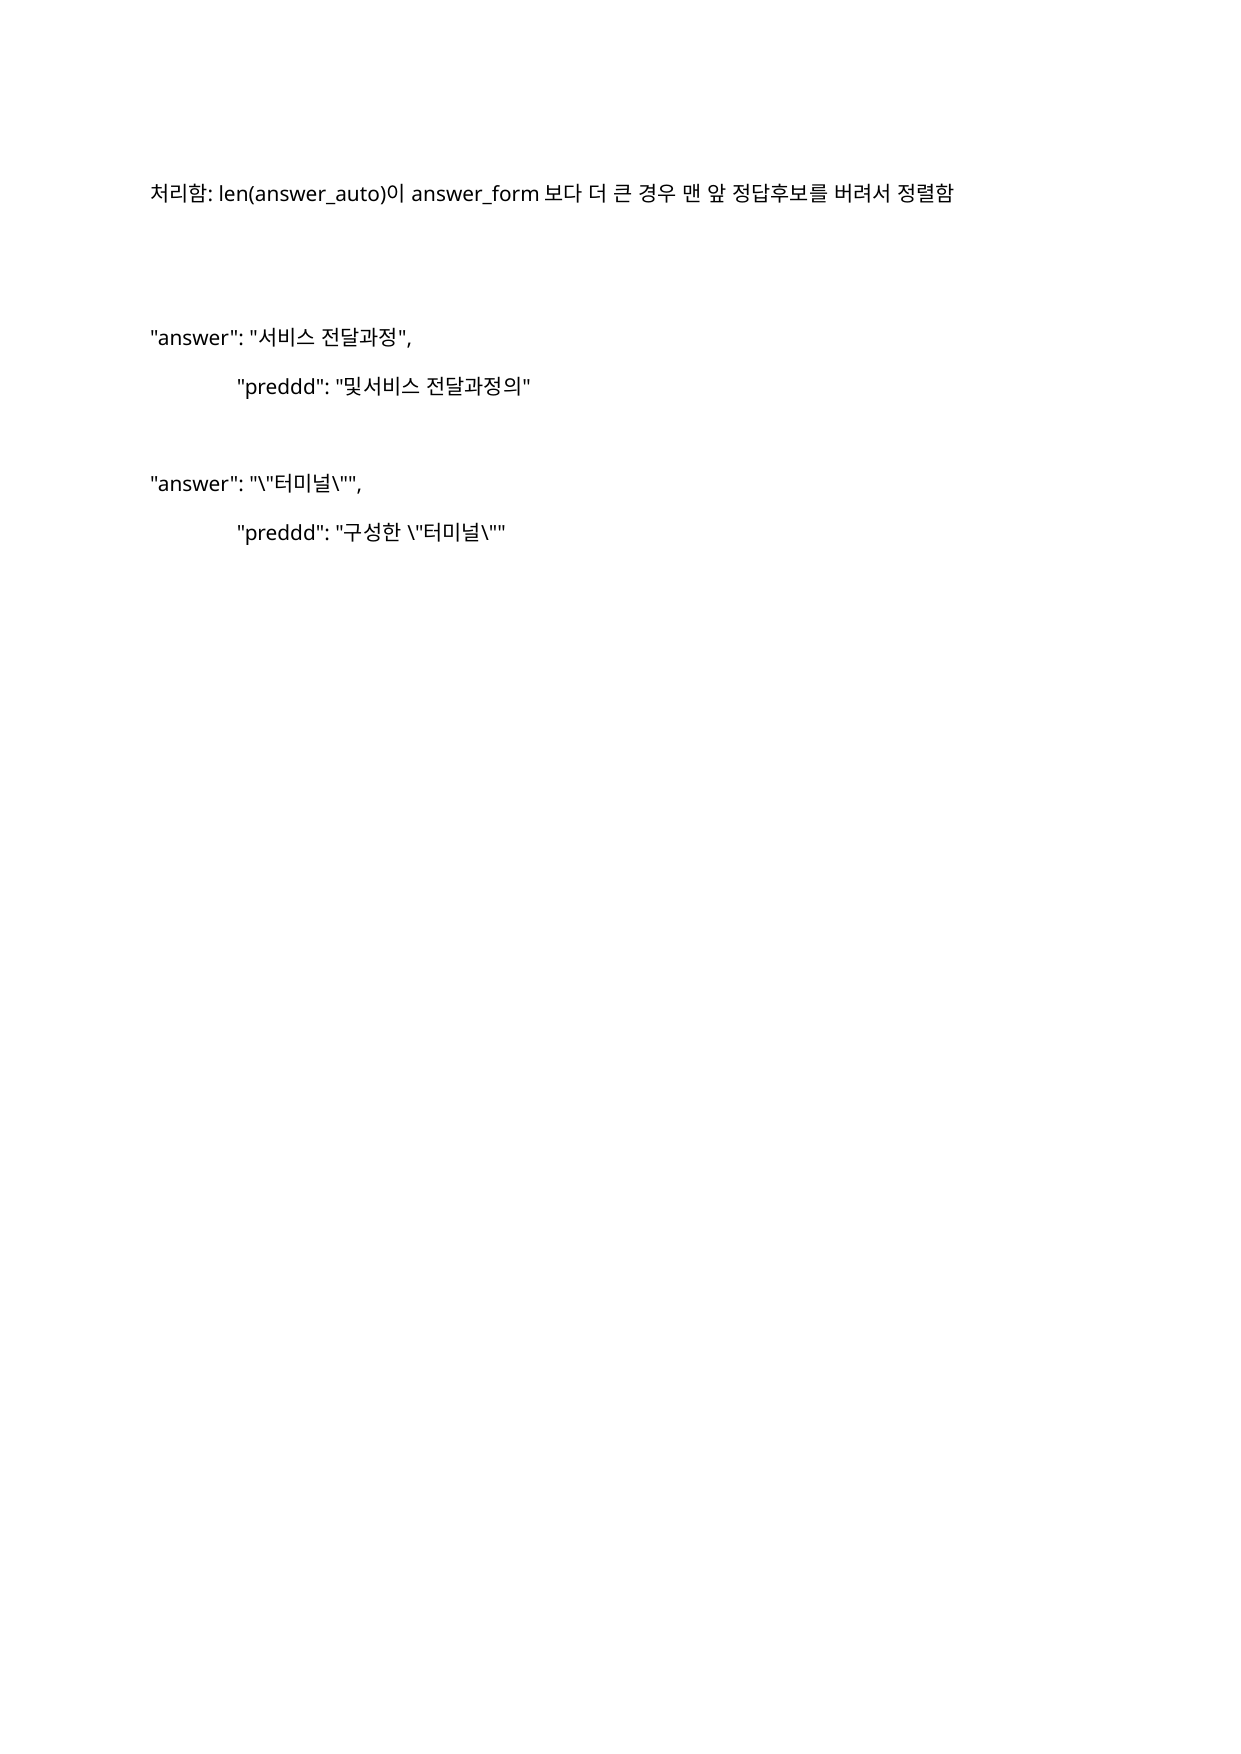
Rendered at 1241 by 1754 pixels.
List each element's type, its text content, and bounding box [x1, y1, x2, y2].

text 처리함: len(answer_auto)이 answer_form보다 더 큰 경우 맨 앞 정답후보를 버려서 정렬함 [150, 177, 1090, 207]
text "answer": "\"터미널\"", [150, 467, 1090, 497]
text "answer": "서비스 전달과정", [150, 321, 1090, 351]
text "preddd": "구성한 \"터미널\"" [150, 517, 1090, 547]
text "preddd": "및서비스 전달과정의" [150, 371, 1090, 401]
